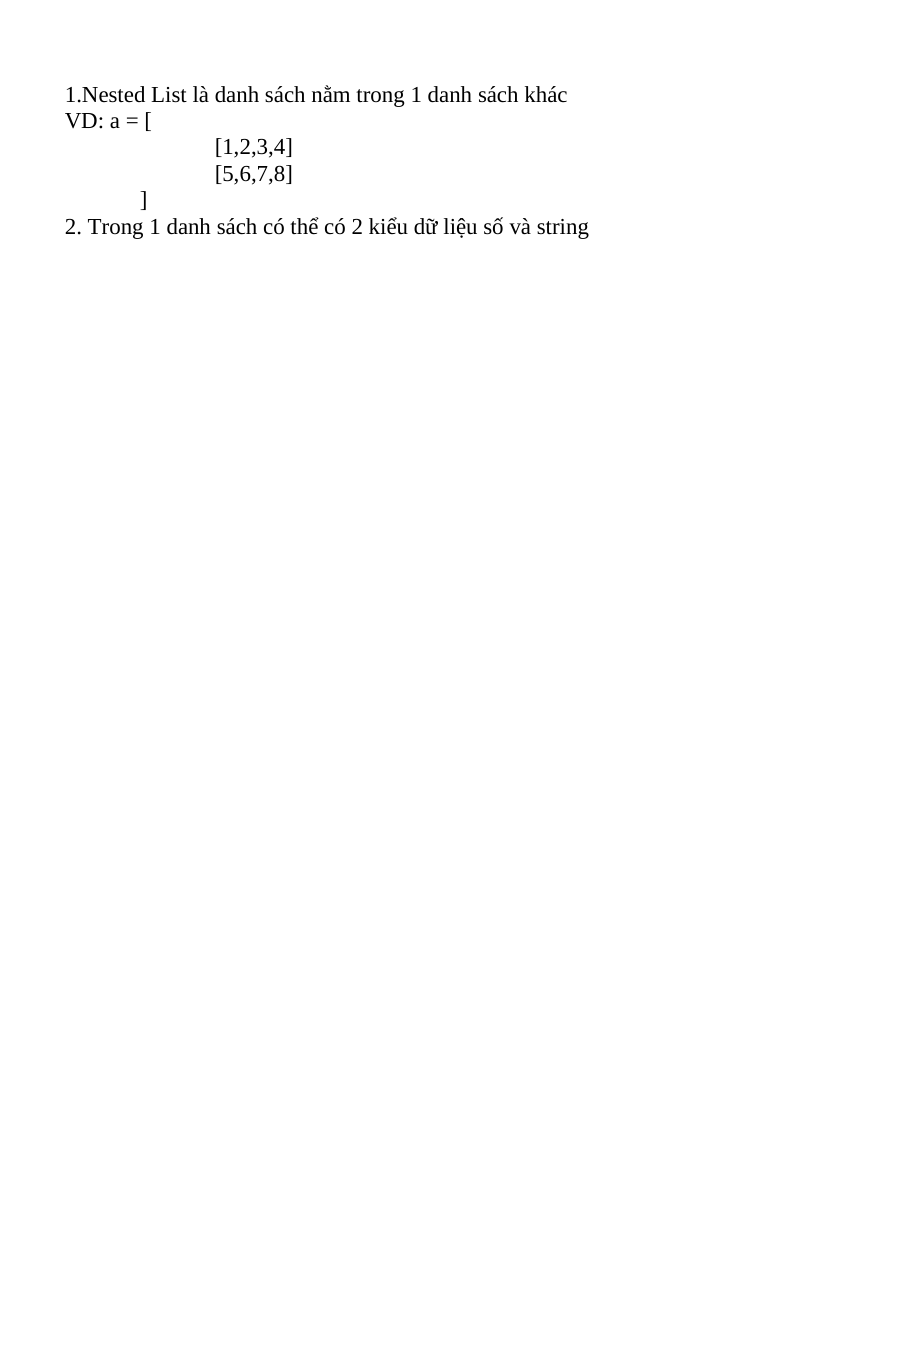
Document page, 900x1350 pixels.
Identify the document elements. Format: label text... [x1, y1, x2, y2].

text VD: a = [ [64, 107, 875, 134]
text ] [64, 186, 875, 213]
text 1.Nested List là danh sách nằm trong 1 danh sách khác [64, 81, 875, 107]
text [1,2,3,4] [64, 134, 875, 160]
text [5,6,7,8] [64, 160, 875, 186]
text 2. Trong 1 danh sách có thể có 2 kiểu dữ liệu số và string [64, 213, 875, 239]
